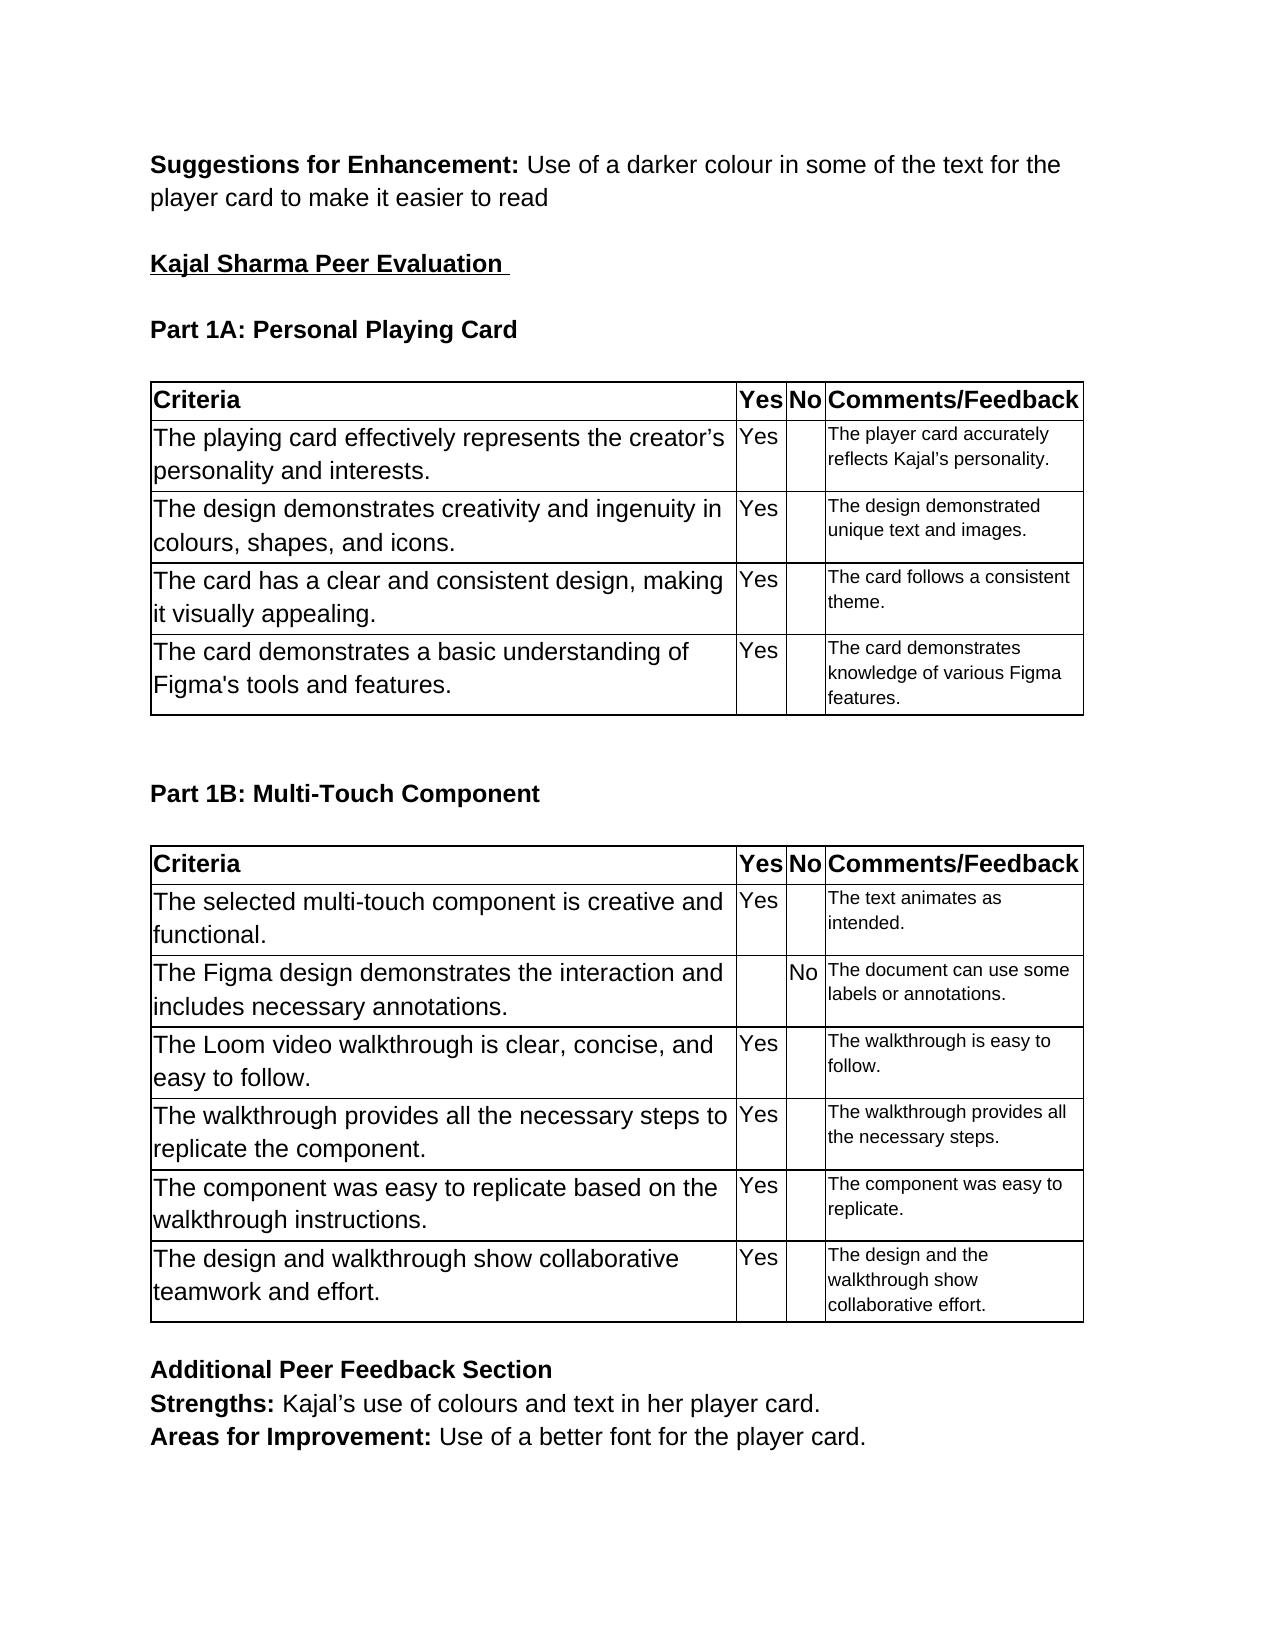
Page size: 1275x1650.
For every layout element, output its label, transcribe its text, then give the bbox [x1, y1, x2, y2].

table_cell Yes [737, 492, 786, 562]
table_cell [787, 564, 825, 633]
table_cell Yes [737, 1171, 786, 1240]
table_header Criteria [152, 847, 736, 883]
table_cell The document can use some labels or annotations. [826, 956, 1083, 1026]
table_cell Yes [737, 1028, 786, 1097]
table_header Comments/Feedback [826, 847, 1083, 883]
table_cell The text animates as intended. [826, 885, 1083, 955]
table_header Yes [737, 847, 786, 883]
table_cell [787, 1242, 825, 1321]
table_cell The Loom video walkthrough is clear, concise, and easy to follow. [152, 1028, 736, 1097]
text Areas for Improvement: Use of a better font for the player card. [150, 1422, 1125, 1450]
table_cell [787, 421, 825, 491]
table_cell The card demonstrates a basic understanding of Figma's tools and features. [152, 635, 736, 714]
table_cell The playing card effectively represents the creator’s personality and interests. [152, 421, 736, 491]
table_cell The selected multi-touch component is creative and functional. [152, 885, 736, 955]
table_header Comments/Feedback [826, 383, 1083, 419]
table_cell The design demonstrated unique text and images. [826, 492, 1083, 562]
table_cell The card demonstrates knowledge of various Figma features. [826, 635, 1083, 714]
table_cell Yes [737, 421, 786, 491]
table_cell The player card accurately reflects Kajal’s personality. [826, 421, 1083, 491]
table_header Yes [737, 383, 786, 419]
table_cell No [787, 956, 825, 1026]
table_header Criteria [152, 383, 736, 419]
table_cell Yes [737, 635, 786, 714]
table_cell The design demonstrates creativity and ingenuity in colours, shapes, and icons. [152, 492, 736, 562]
table_cell [787, 492, 825, 562]
table_cell The walkthrough is easy to follow. [826, 1028, 1083, 1097]
table_header No [787, 847, 825, 883]
table_cell Yes [737, 564, 786, 633]
table_cell Yes [737, 1242, 786, 1321]
table_cell The design and the walkthrough show collaborative effort. [826, 1242, 1083, 1321]
table_cell [787, 885, 825, 955]
table_cell The card follows a consistent theme. [826, 564, 1083, 633]
table_header No [787, 383, 825, 419]
table_cell The card has a clear and consistent design, making it visually appealing. [152, 564, 736, 633]
table_cell The component was easy to replicate based on the walkthrough instructions. [152, 1171, 736, 1240]
table_cell The walkthrough provides all the necessary steps to replicate the component. [152, 1099, 736, 1169]
table_cell [787, 1171, 825, 1240]
table_cell The Figma design demonstrates the interaction and includes necessary annotations. [152, 956, 736, 1026]
table_cell Yes [737, 885, 786, 955]
text Kajal Sharma Peer Evaluation [150, 249, 1125, 278]
text Additional Peer Feedback Section [150, 1356, 1125, 1384]
table_cell [787, 1028, 825, 1097]
table_cell [787, 1099, 825, 1169]
text Part 1B: Multi-Touch Component [150, 779, 1125, 808]
table_cell The component was easy to replicate. [826, 1171, 1083, 1240]
text Strengths: Kajal’s use of colours and text in her player card. [150, 1388, 1125, 1417]
text Suggestions for Enhancement: Use of a darker colour in some of the text for the player card to make it easier to read [150, 150, 1125, 212]
table_cell Yes [737, 1099, 786, 1169]
text Part 1A: Personal Playing Card [150, 315, 1125, 344]
table_cell The design and walkthrough show collaborative teamwork and effort. [152, 1242, 736, 1321]
table_cell The walkthrough provides all the necessary steps. [826, 1099, 1083, 1169]
table_cell [737, 956, 786, 1026]
table_cell [787, 635, 825, 714]
